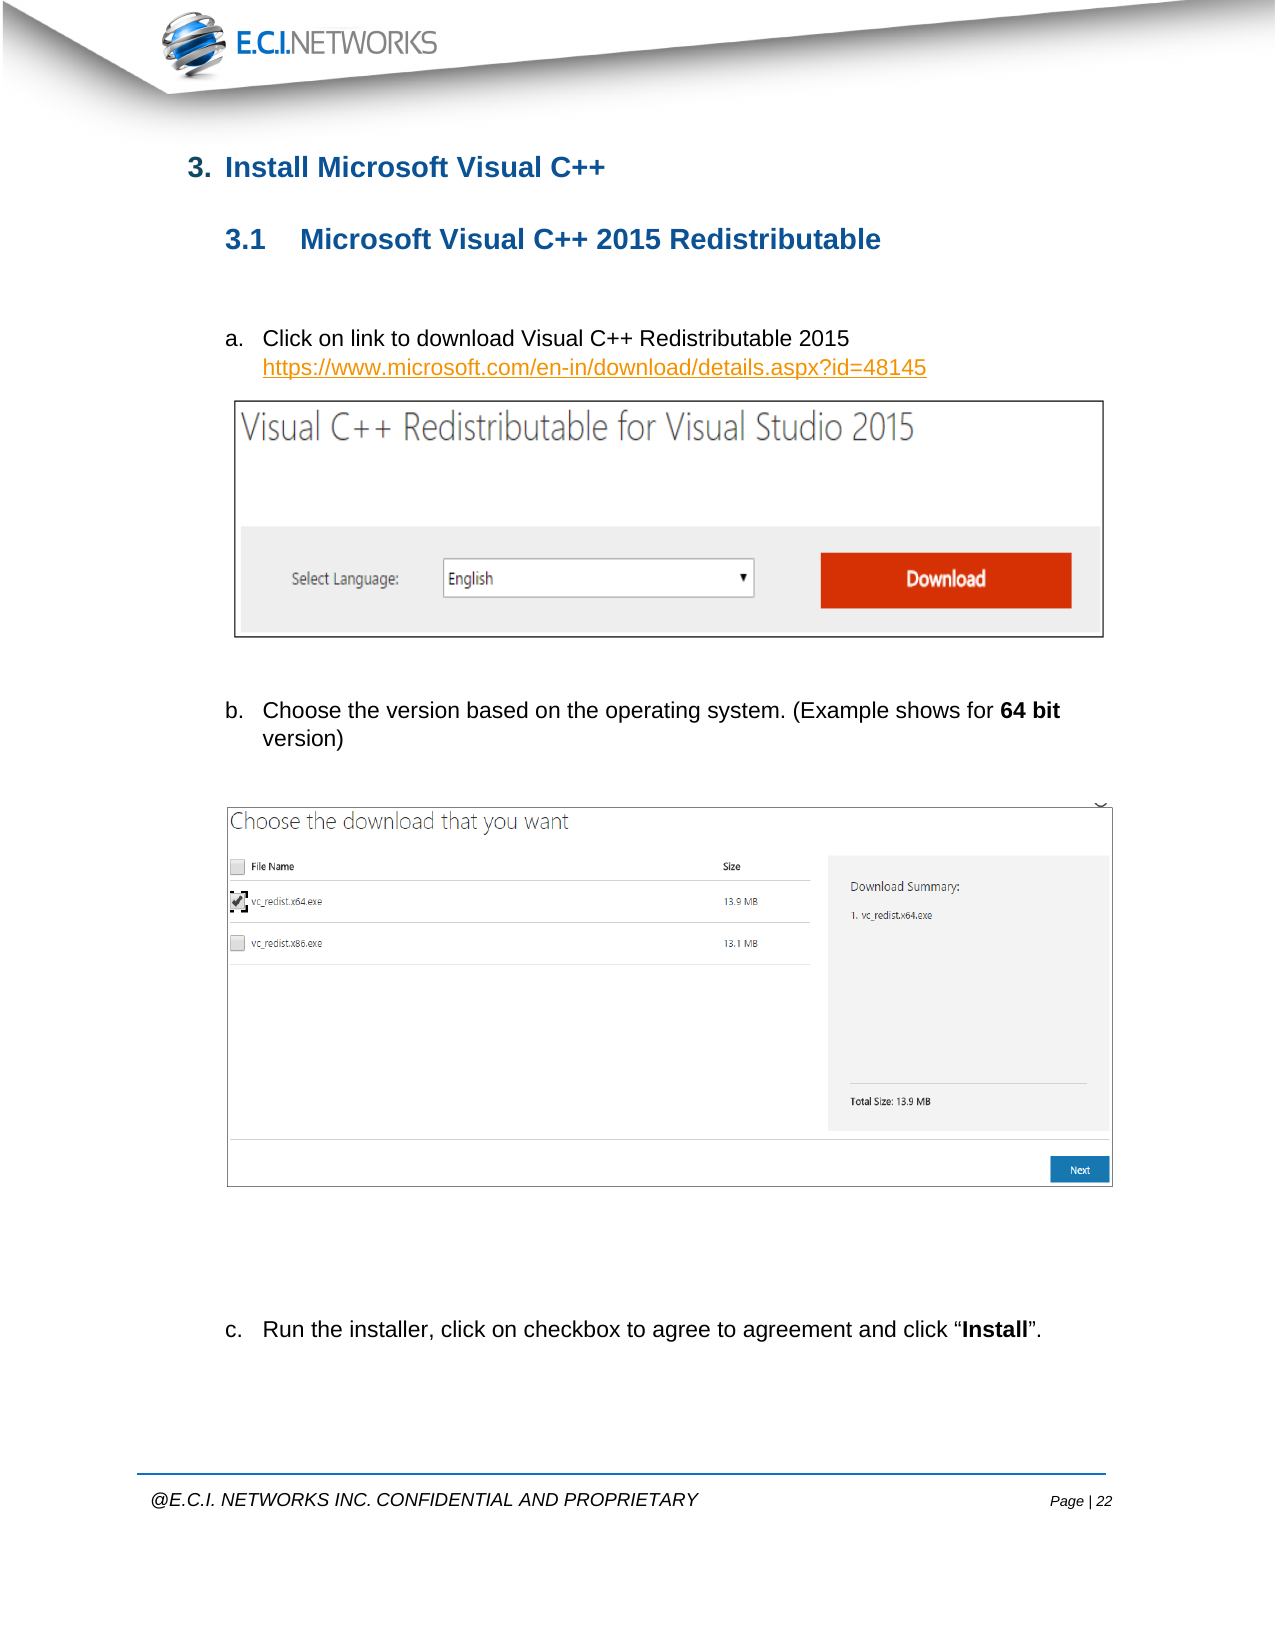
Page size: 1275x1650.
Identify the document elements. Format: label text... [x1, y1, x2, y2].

list Choose the version based on the operating system. (Example shows for 64 bit version) [225, 697, 1125, 751]
picture [225, 803, 1115, 1191]
list Microsoft Visual C++ 2015 Redistributable [225, 222, 1125, 256]
list Install Microsoft Visual C++ [187, 150, 1125, 183]
picture [4, 0, 1274, 155]
picture [231, 398, 1107, 643]
list Click on link to download Visual C++ Redistributable 2015 https://www.microsoft.com/en-in/download/details.aspx?id=48145 [225, 325, 1125, 380]
list Run the installer, click on checkbox to agree to agreement and click “Install”. [225, 1316, 1125, 1342]
